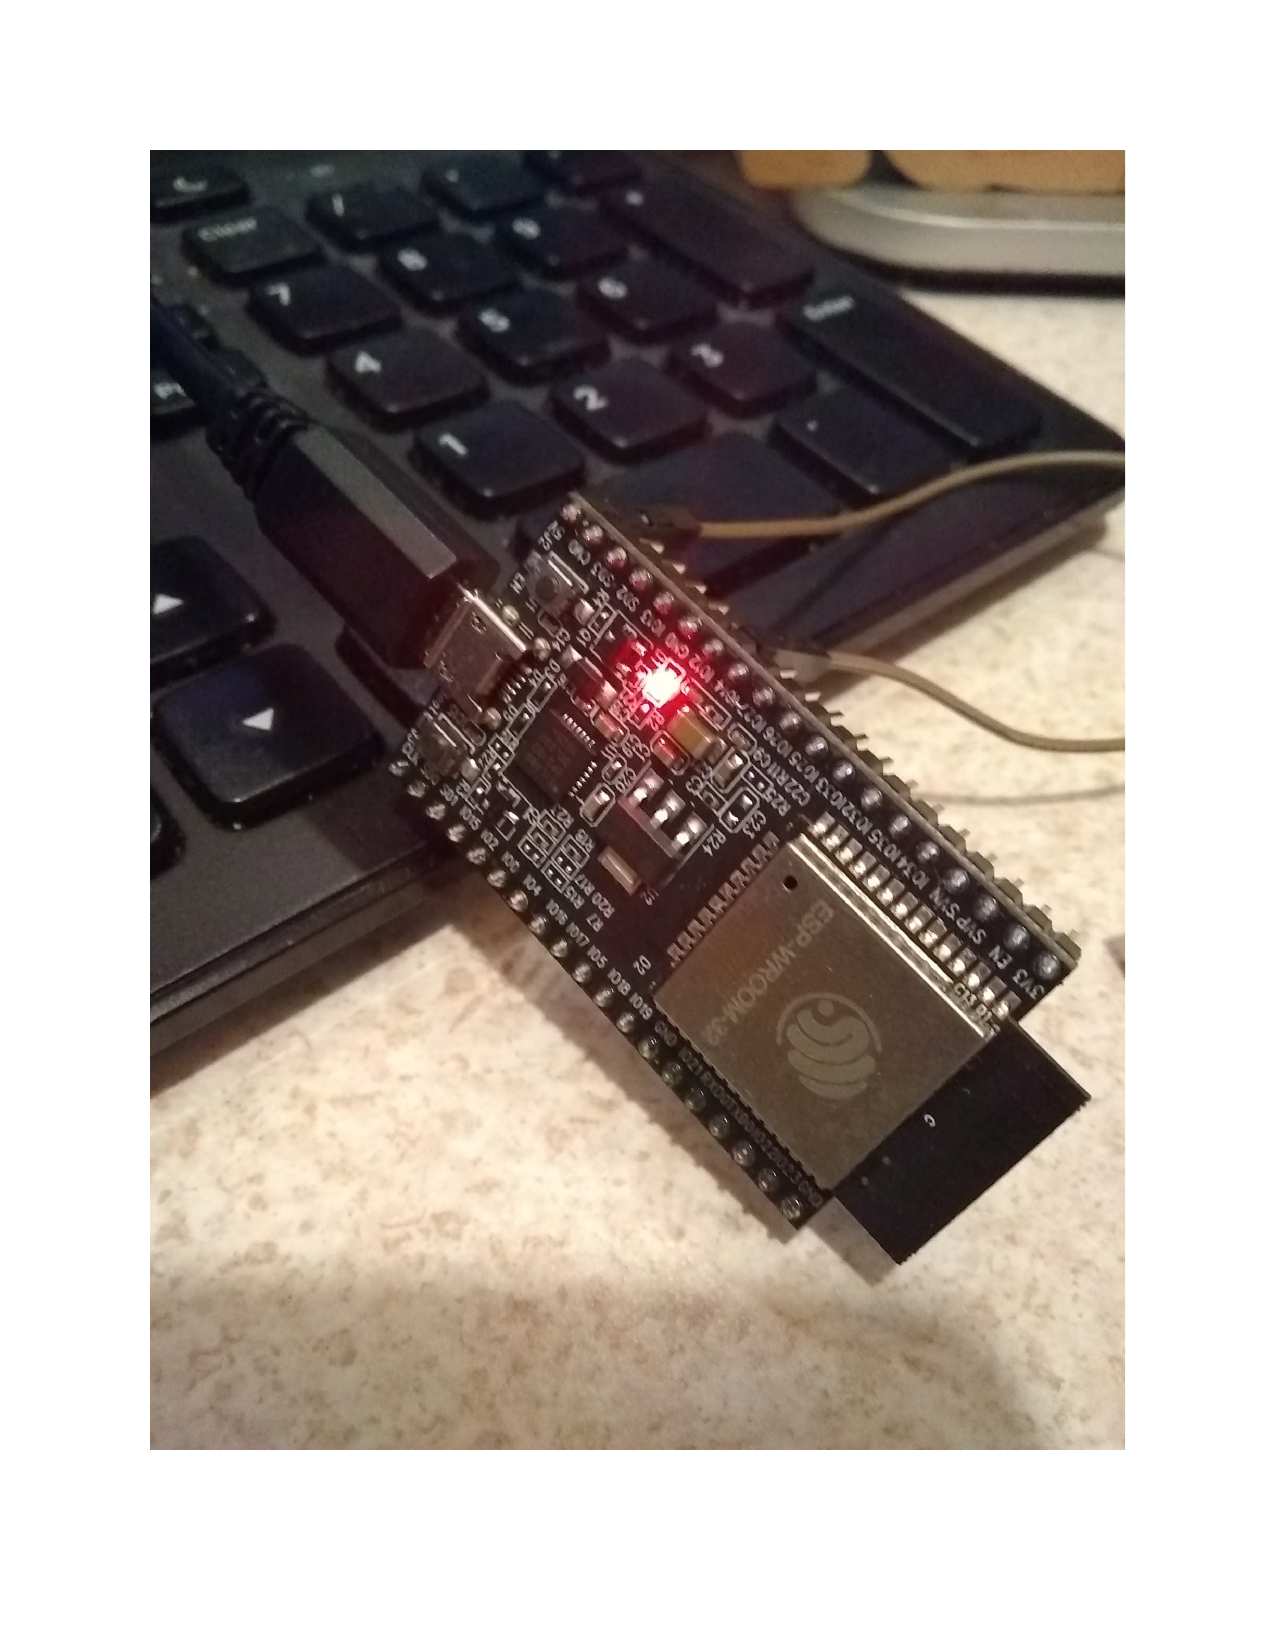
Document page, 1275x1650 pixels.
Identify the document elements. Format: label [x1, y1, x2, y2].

picture [150, 150, 1125, 1450]
